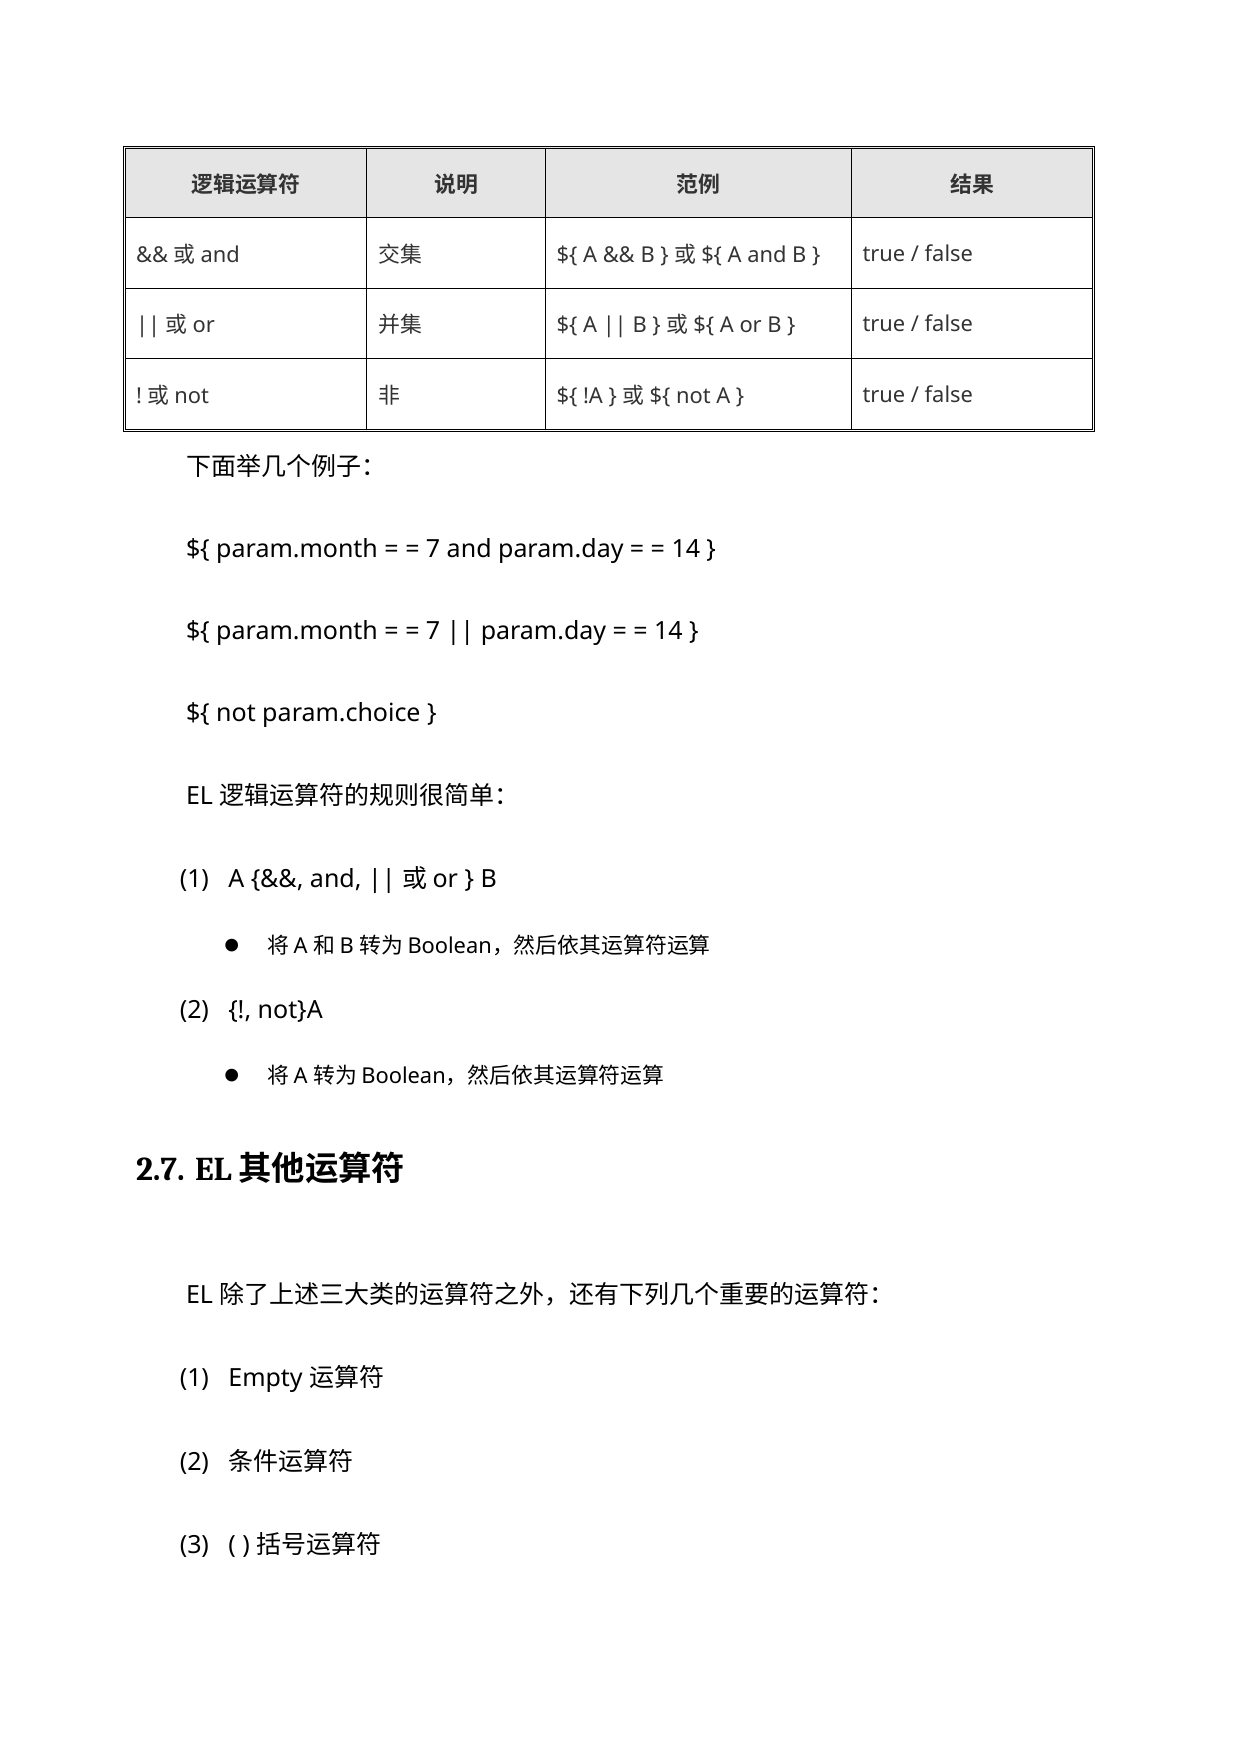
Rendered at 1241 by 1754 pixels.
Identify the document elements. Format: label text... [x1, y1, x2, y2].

list A {&&, and, || 或 or } B [179, 844, 1104, 909]
text ${ param.month = = 7 || param.day = = 14 } [136, 597, 1104, 662]
text EL 逻辑运算符的规则很简单： [136, 761, 1104, 826]
list ( ) 括号运算符 [179, 1510, 1104, 1575]
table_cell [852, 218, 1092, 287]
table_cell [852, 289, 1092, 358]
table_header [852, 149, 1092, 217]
text ${ not param.choice } [136, 679, 1104, 744]
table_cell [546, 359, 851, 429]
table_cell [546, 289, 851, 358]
list 将A 转为Boolean，然后依其运算符运算 [223, 1058, 1104, 1090]
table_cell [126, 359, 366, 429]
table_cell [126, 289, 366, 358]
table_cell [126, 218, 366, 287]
list Empty 运算符 [179, 1343, 1104, 1408]
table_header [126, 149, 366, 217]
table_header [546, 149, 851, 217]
list {!, not}A [179, 976, 1104, 1041]
subtitle EL其他运算符 [136, 1133, 1104, 1198]
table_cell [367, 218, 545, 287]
text EL 除了上述三大类的运算符之外，还有下列几个重要的运算符： [136, 1260, 1104, 1325]
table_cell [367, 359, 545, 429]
text 下面举几个例子： [136, 432, 1104, 497]
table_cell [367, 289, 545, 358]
list 将A 和B 转为Boolean，然后依其运算符运算 [223, 927, 1104, 960]
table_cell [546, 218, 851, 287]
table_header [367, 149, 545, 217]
text ${ param.month = = 7 and param.day = = 14 } [136, 515, 1104, 580]
list 条件运算符 [179, 1427, 1104, 1492]
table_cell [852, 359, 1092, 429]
